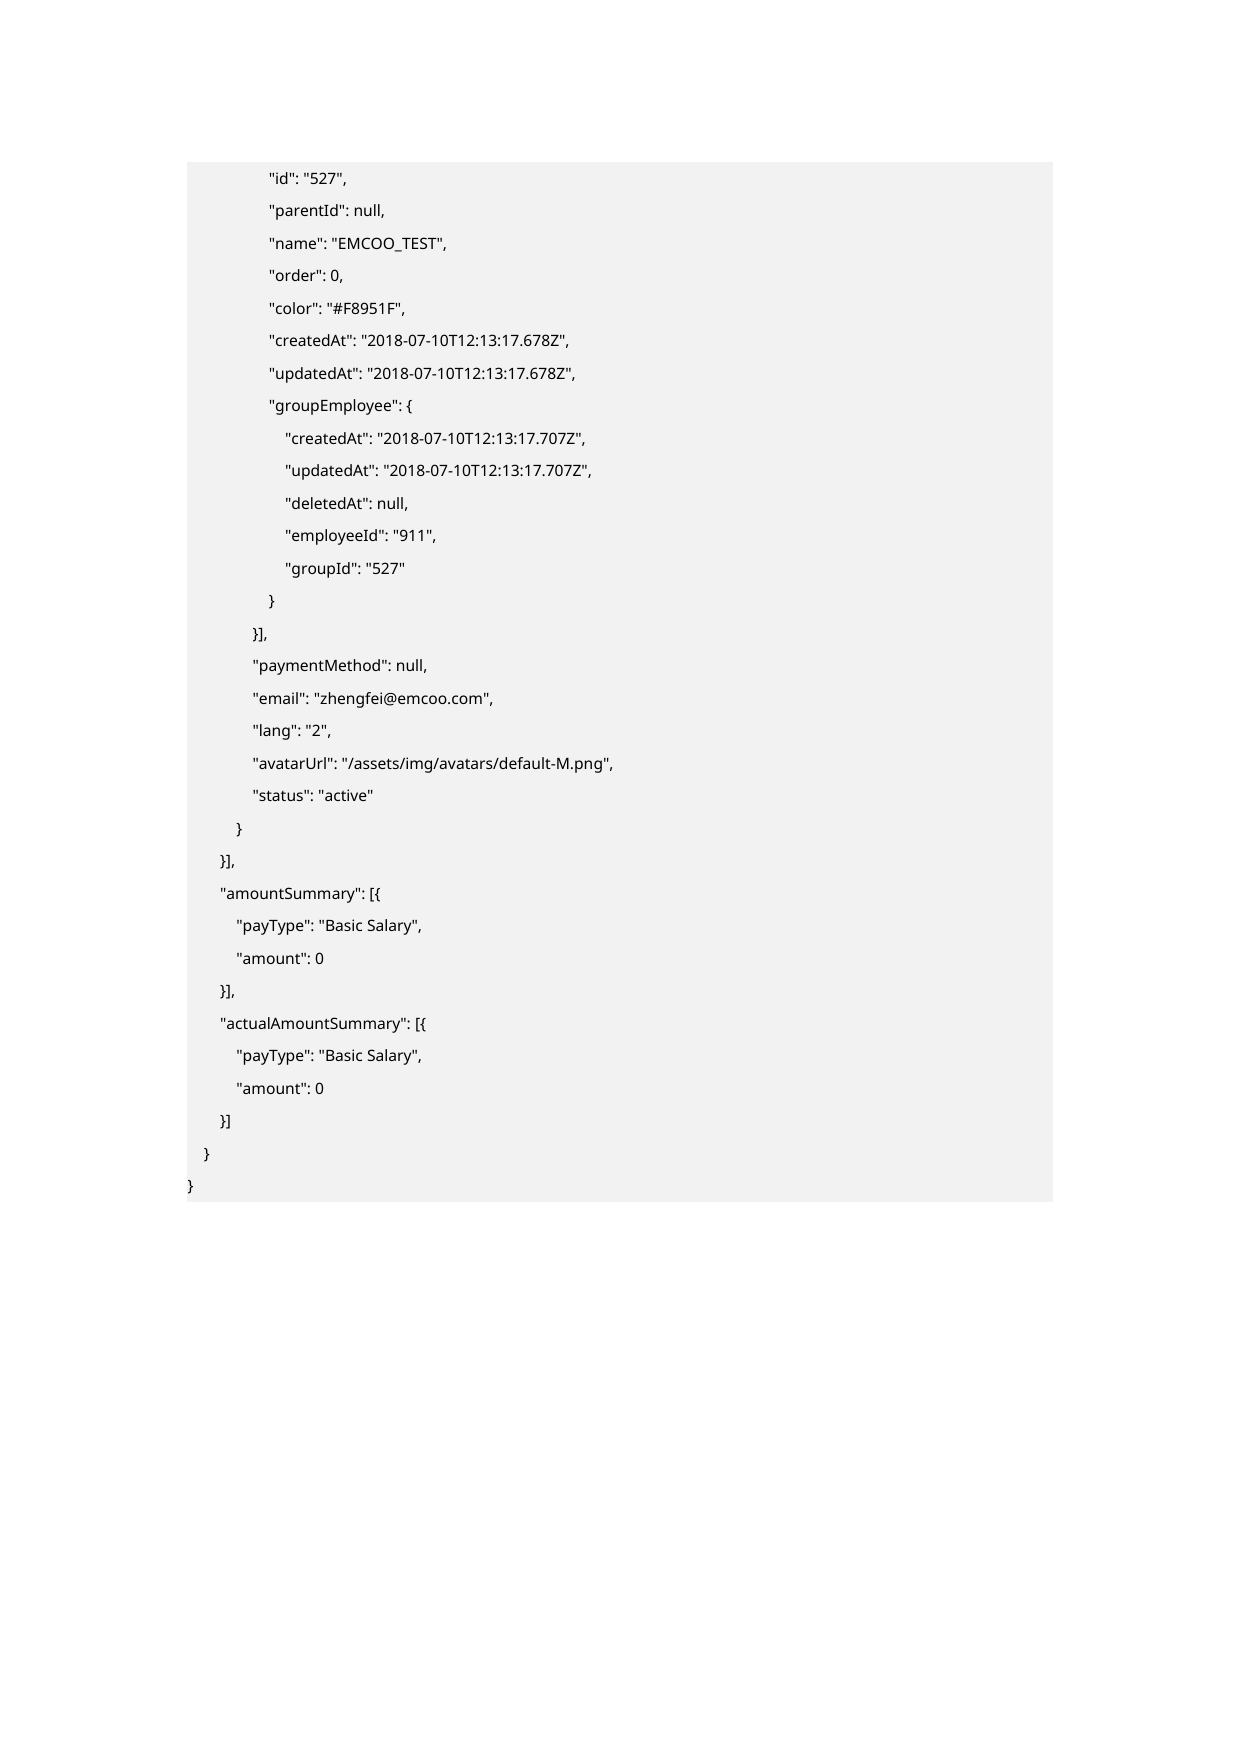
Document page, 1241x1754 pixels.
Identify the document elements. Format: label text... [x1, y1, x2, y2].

text "color": "#F8951F", [187, 292, 1053, 324]
text } [187, 1169, 1053, 1202]
text "email": "zhengfei@emcoo.com", [187, 682, 1053, 714]
text "groupEmployee": { [187, 389, 1053, 422]
text "parentId": null, [187, 194, 1053, 227]
text } [187, 1137, 1053, 1169]
text "deletedAt": null, [187, 487, 1053, 519]
text "status": "active" [187, 779, 1053, 812]
text }] [187, 1104, 1053, 1137]
text "avatarUrl": "/assets/img/avatars/default-M.png", [187, 747, 1053, 779]
text "employeeId": "911", [187, 519, 1053, 552]
text "amountSummary": [{ [187, 877, 1053, 909]
text }], [187, 974, 1053, 1007]
text "lang": "2", [187, 714, 1053, 747]
text "createdAt": "2018-07-10T12:13:17.707Z", [187, 422, 1053, 454]
text "createdAt": "2018-07-10T12:13:17.678Z", [187, 324, 1053, 357]
text "updatedAt": "2018-07-10T12:13:17.707Z", [187, 454, 1053, 487]
text "payType": "Basic Salary", [187, 909, 1053, 942]
text "actualAmountSummary": [{ [187, 1007, 1053, 1039]
text "name": "EMCOO_TEST", [187, 227, 1053, 259]
text "updatedAt": "2018-07-10T12:13:17.678Z", [187, 357, 1053, 389]
text "groupId": "527" [187, 552, 1053, 584]
text "payType": "Basic Salary", [187, 1039, 1053, 1072]
text }], [187, 617, 1053, 649]
text } [187, 584, 1053, 617]
text } [187, 812, 1053, 844]
text "amount": 0 [187, 1072, 1053, 1104]
text "paymentMethod": null, [187, 649, 1053, 682]
text "order": 0, [187, 259, 1053, 292]
text }], [187, 844, 1053, 877]
text "id": "527", [187, 162, 1053, 194]
text "amount": 0 [187, 942, 1053, 974]
